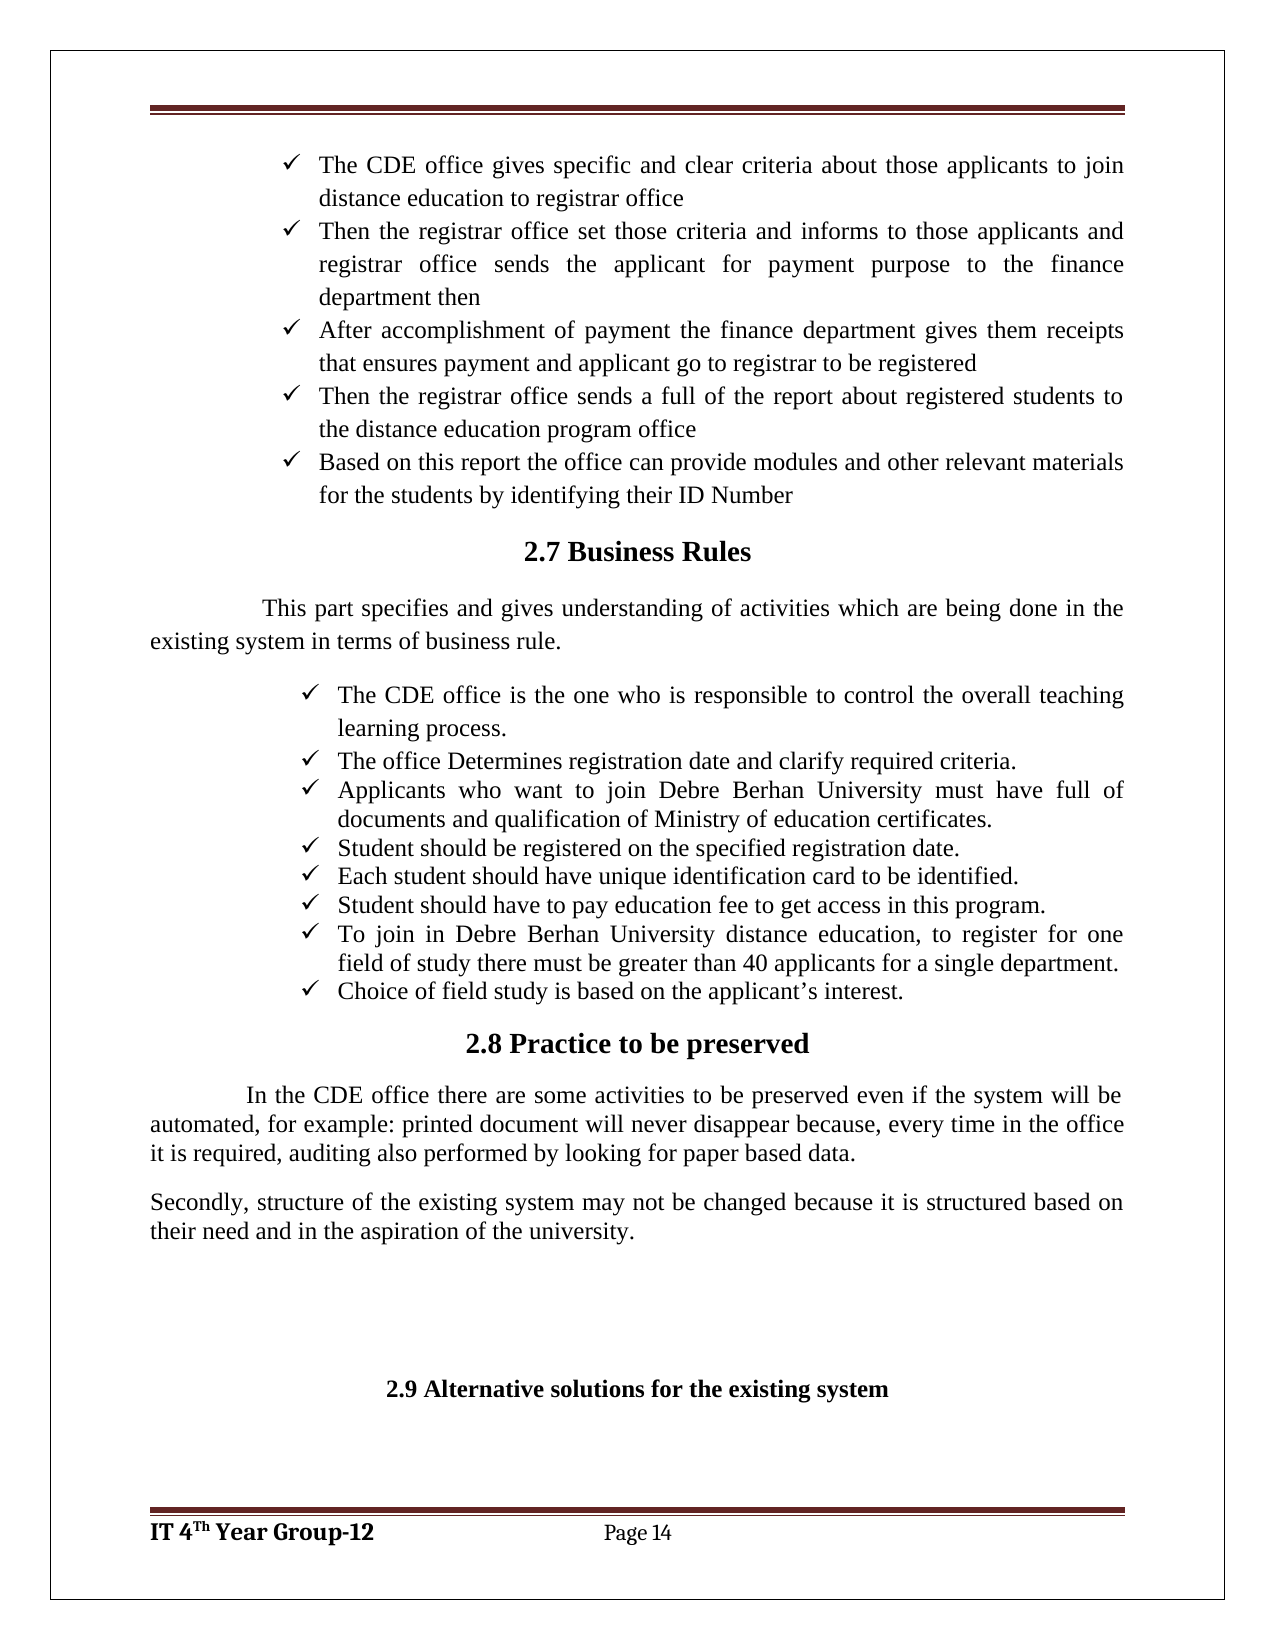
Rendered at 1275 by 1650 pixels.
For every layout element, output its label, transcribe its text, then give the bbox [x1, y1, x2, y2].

list To join in Debre Berhan University distance education, to register for one field of study there must be greater than 40 applicants for a single department. [300, 919, 1125, 976]
list Student should be registered on the specified registration date. [300, 833, 1125, 861]
list Then the registrar office sends a full of the report about registered students to the distance education program office [281, 381, 1125, 443]
list Then the registrar office set those criteria and informs to those applicants and registrar office sends the applicant for payment purpose to the finance department then [281, 216, 1125, 311]
text Secondly, structure of the existing system may not be changed because it is structured based on their need and in the aspiration of the university. [150, 1187, 1125, 1245]
list Each student should have unique identification card to be identified. [300, 861, 1125, 890]
list The CDE office is the one who is responsible to control the overall teaching learning process. [300, 680, 1125, 742]
list Based on this report the office can provide modules and other relevant materials for the students by identifying their ID Number [281, 447, 1125, 509]
list After accomplishment of payment the finance department gives them receipts that ensures payment and applicant go to registrar to be registered [281, 315, 1125, 377]
text 2.7 Business Rules [150, 534, 1125, 568]
list The office Determines registration date and clarify required criteria. [300, 746, 1125, 775]
list The CDE office gives specific and clear criteria about those applicants to join distance education to registrar office [281, 150, 1125, 212]
text This part specifies and gives understanding of activities which are being done in the existing system in terms of business rule. [150, 593, 1125, 655]
list Applicants who want to join Debre Berhan University must have full of documents and qualification of Ministry of education certificates. [300, 775, 1125, 833]
text 2.9 Alternative solutions for the existing system [150, 1374, 1125, 1403]
list Student should have to pay education fee to get access in this program. [300, 890, 1125, 919]
text In the CDE office there are some activities to be preserved even if the system will be automated, for example: printed document will never disappear because, every time in the office it is required, auditing also performed by looking for paper based data. [150, 1080, 1125, 1167]
text 2.8 Practice to be preserved [150, 1026, 1125, 1059]
list Choice of field study is based on the applicant’s interest. [300, 976, 1125, 1005]
